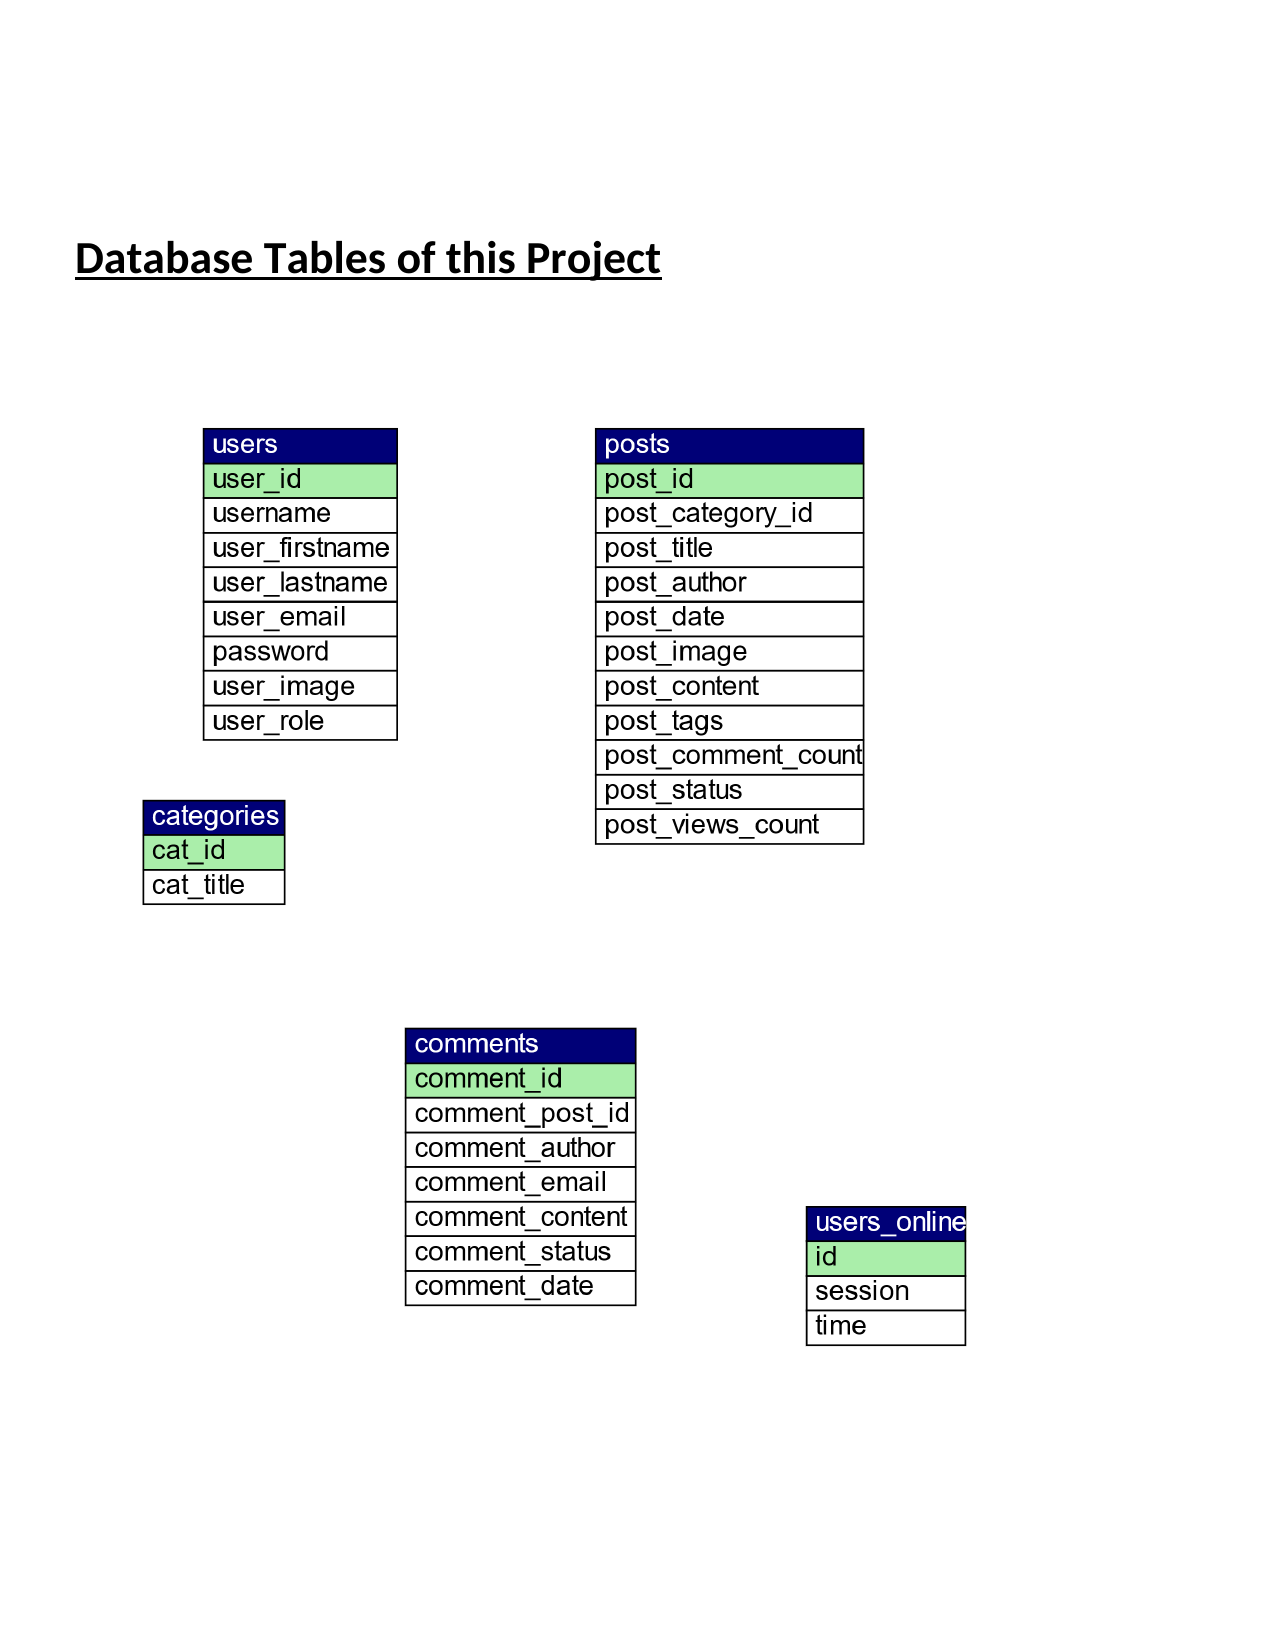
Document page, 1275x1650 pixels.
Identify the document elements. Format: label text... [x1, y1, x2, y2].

text Database Tables of this Project [75, 229, 1191, 285]
picture [117, 364, 1150, 1508]
